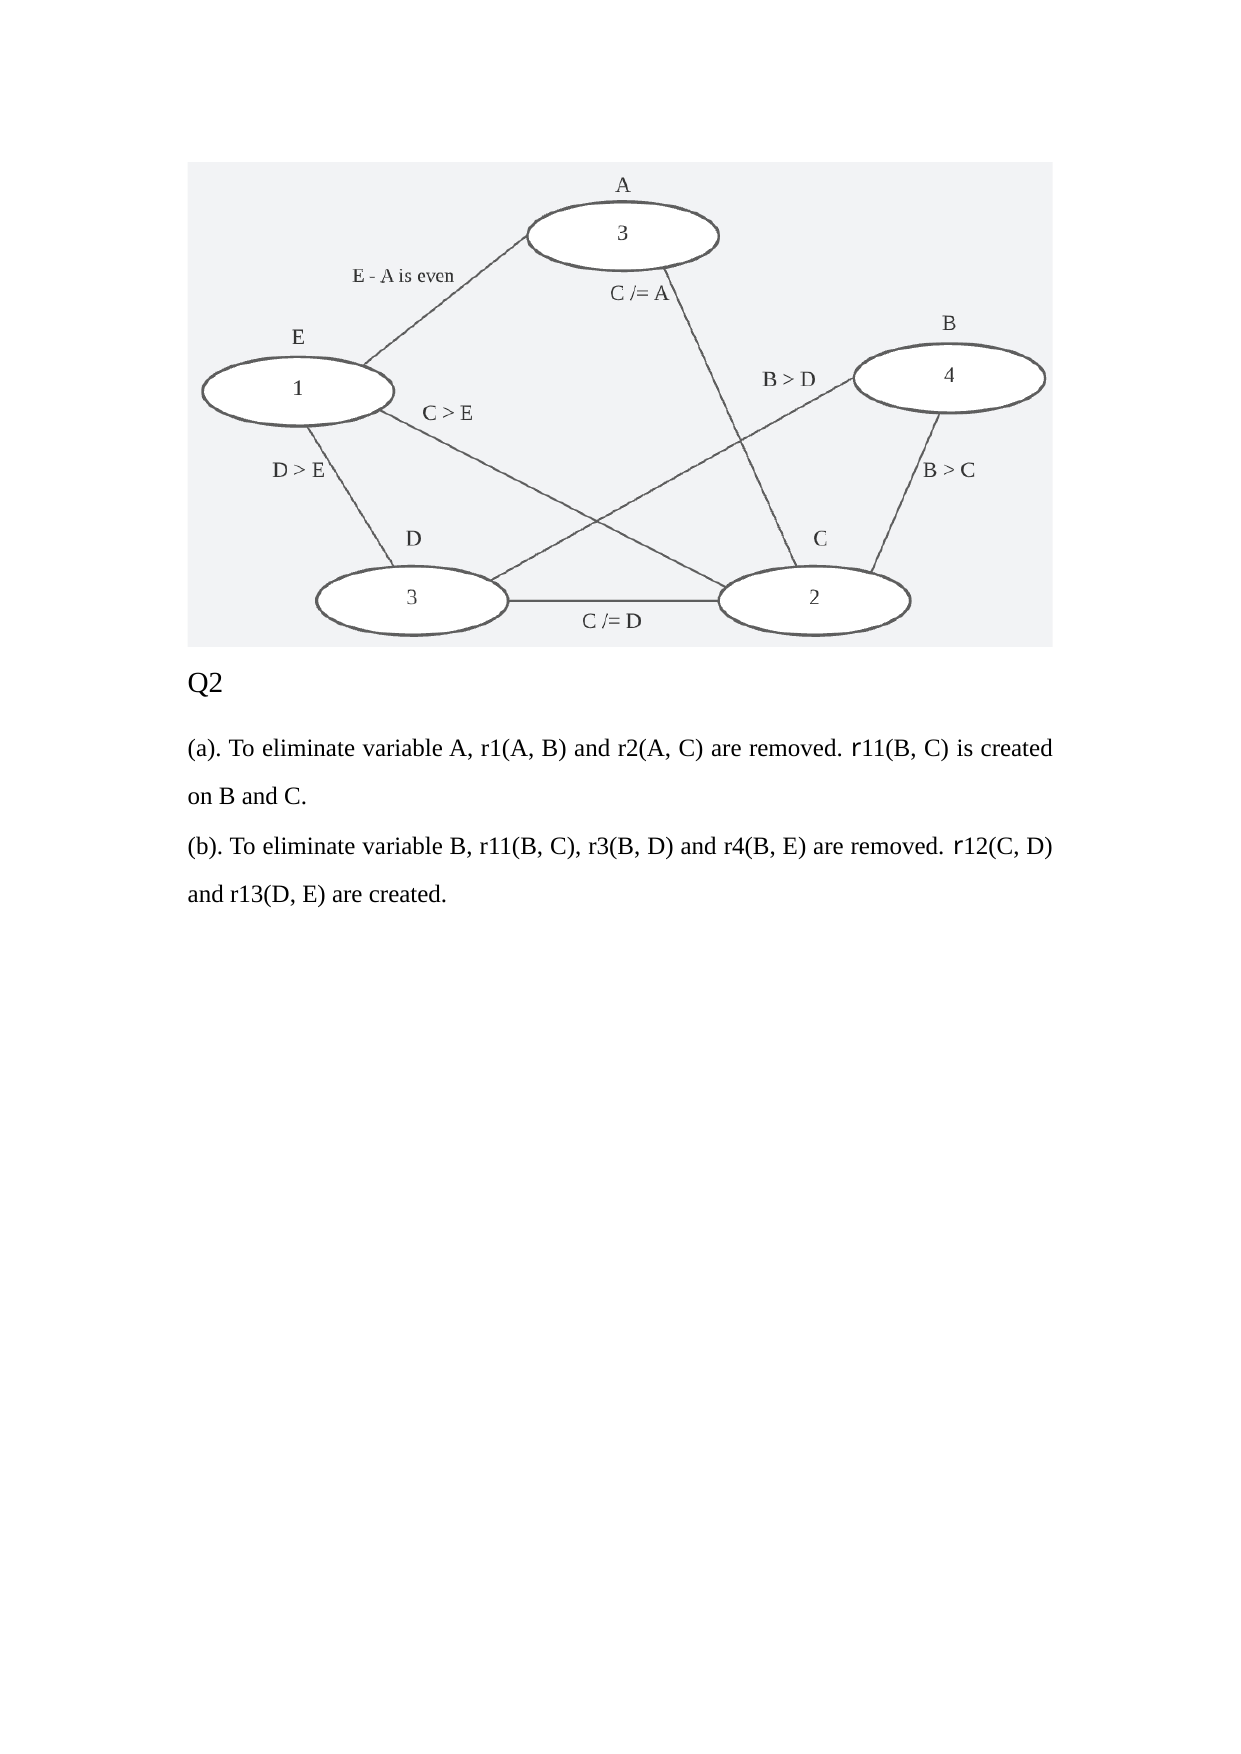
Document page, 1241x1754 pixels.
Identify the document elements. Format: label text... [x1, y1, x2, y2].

text (a). To eliminate variable A, r1(A, B) and r2(A, C) are removed. r11(B, C) is created on B and C. [187, 714, 1053, 812]
picture [187, 162, 1053, 647]
text (b). To eliminate variable B, r11(B, C), r3(B, D) and r4(B, E) are removed. r12(C, D) and r13(D, E) are created. [187, 812, 1053, 909]
text Q2 [187, 649, 1053, 714]
